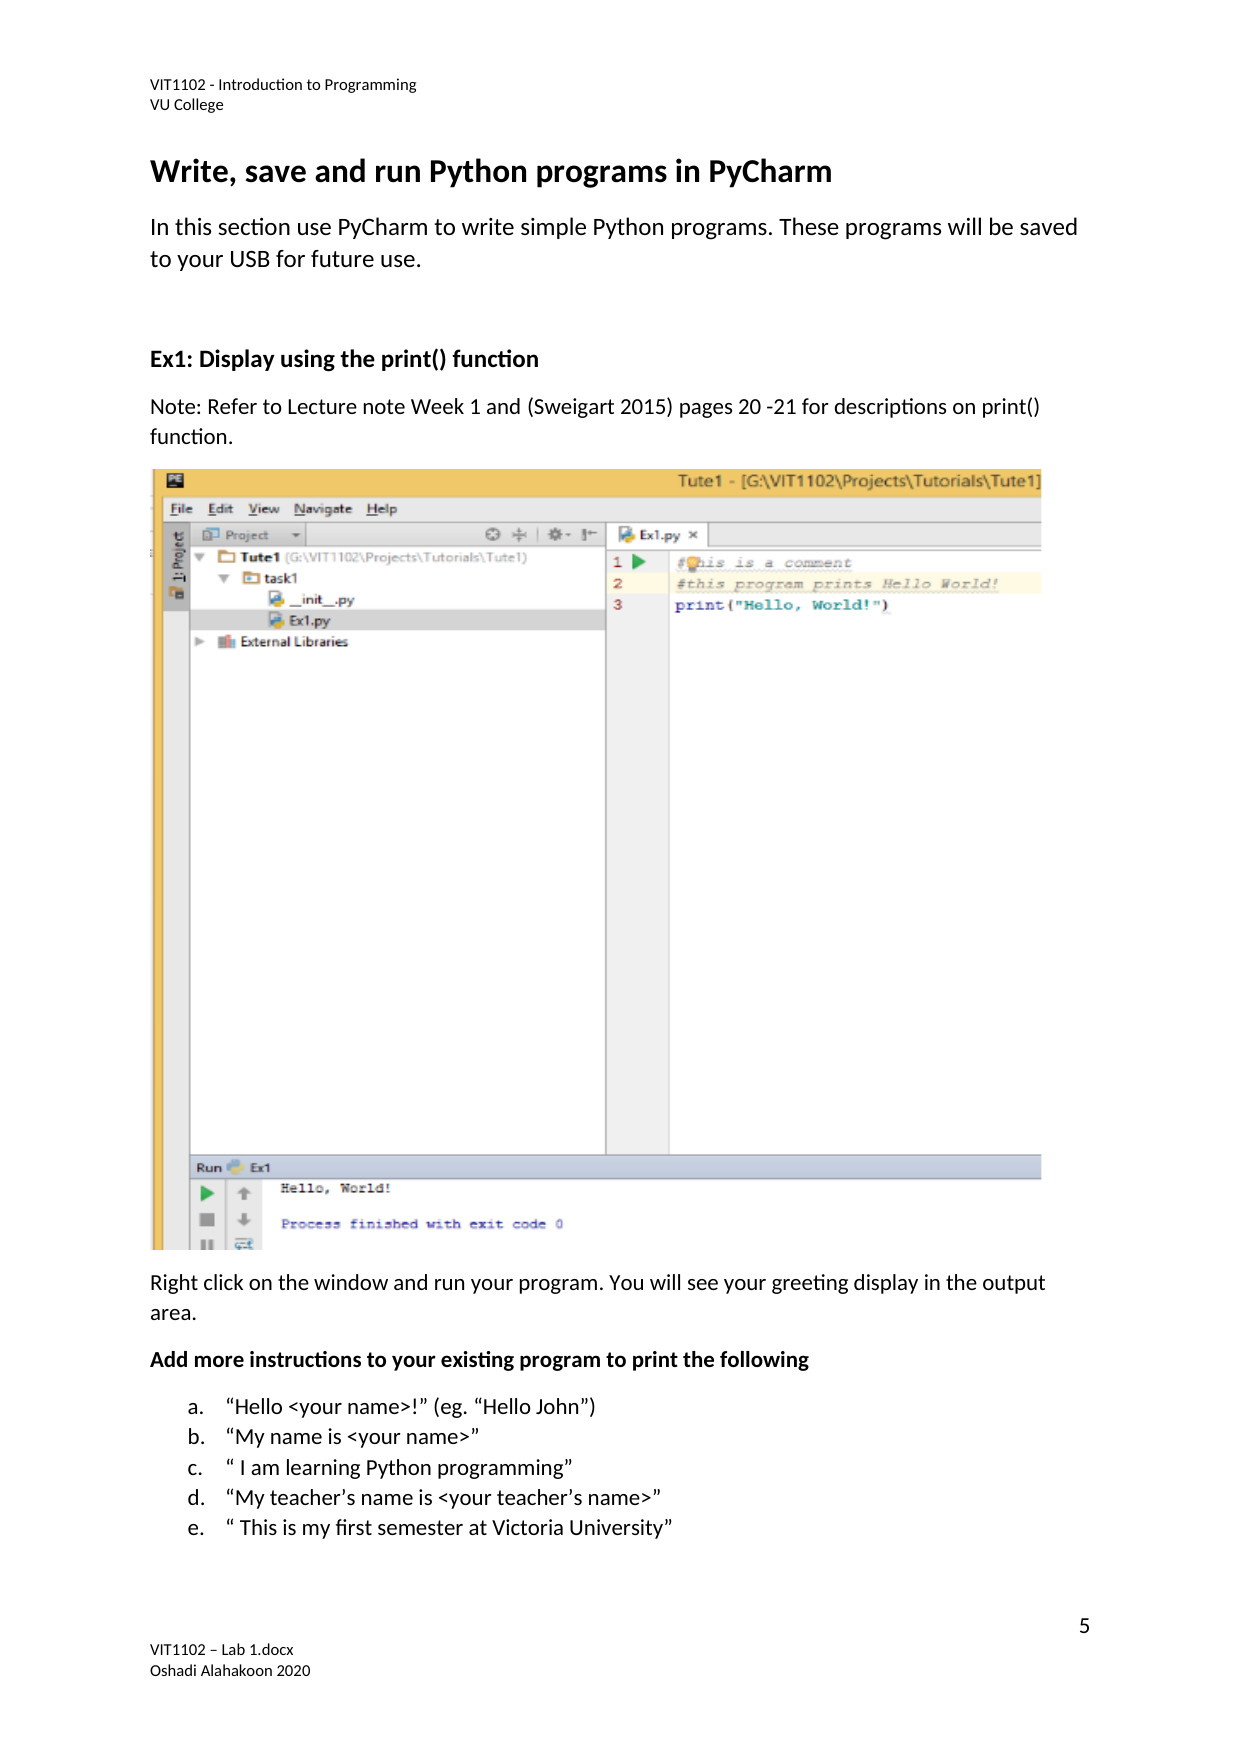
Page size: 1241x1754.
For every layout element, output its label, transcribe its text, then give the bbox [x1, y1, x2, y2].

text In this section use PyCharm to write simple Python programs. These programs will be saved to your USB for future use. [150, 211, 1090, 274]
picture [150, 469, 1042, 1250]
text Right click on the window and run your program. You will see your greeting display in the output area. [150, 1268, 1090, 1326]
list “My teacher’s name is <your teacher’s name>” [187, 1483, 1090, 1511]
list “Hello <your name>!” (eg. “Hello John”) [187, 1392, 1090, 1420]
text Note: Refer to Lecture note Week 1 and (Sweigart 2015) pages 20 -21 for descriptions on print() function. [150, 392, 1090, 451]
list “My name is <your name>” [187, 1422, 1090, 1450]
text Ex1: Display using the print() function [150, 343, 1090, 373]
text Write, save and run Python programs in PyCharm [150, 150, 1090, 191]
list “ I am learning Python programming” [187, 1453, 1090, 1481]
list “ This is my first semester at Victoria University” [187, 1513, 1090, 1541]
text Add more instructions to your existing program to print the following [150, 1345, 1090, 1373]
